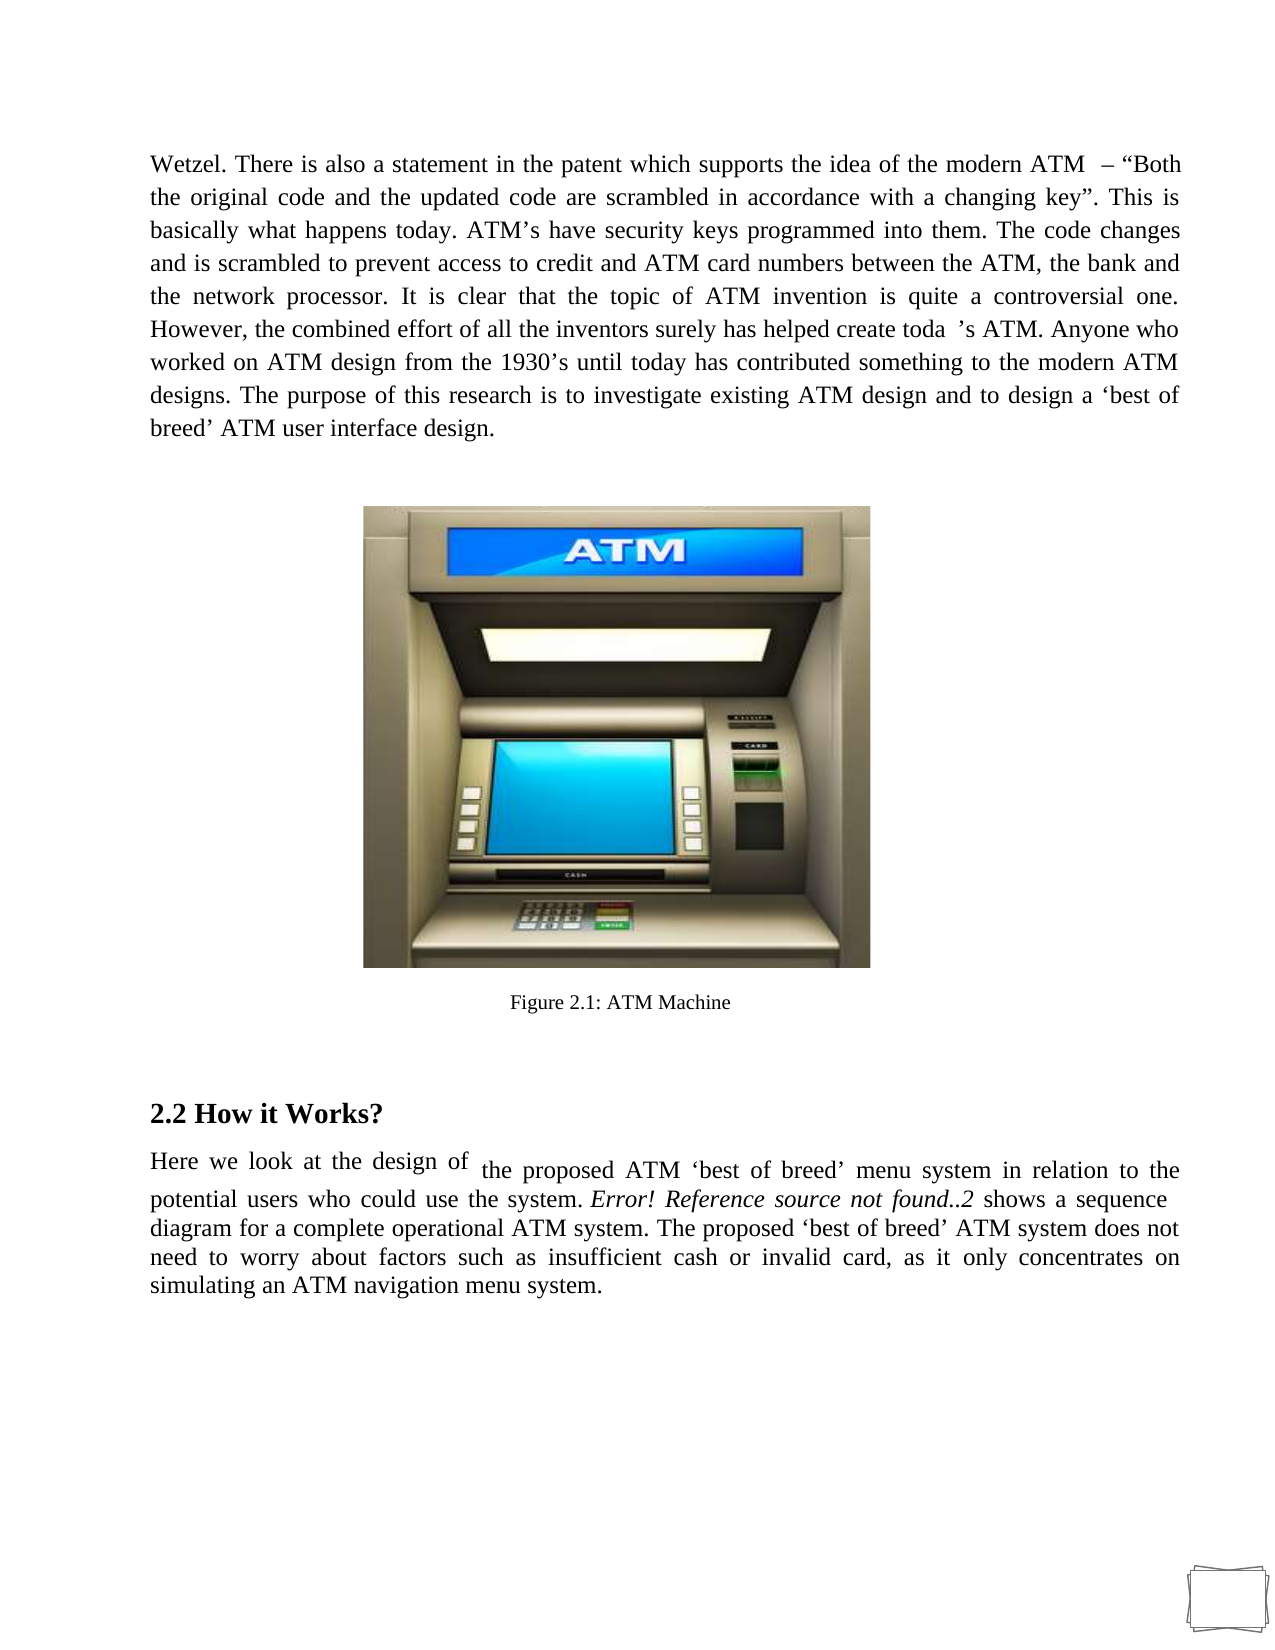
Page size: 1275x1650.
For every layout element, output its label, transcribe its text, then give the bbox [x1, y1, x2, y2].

text the proposed ATM ‘best of breed’ menu system in relation to the [481, 1155, 1196, 1184]
subtitle How it Works? [150, 1096, 470, 1129]
text Here we look at the design of [150, 1146, 470, 1175]
text Wetzel. There is also a statement in the patent which supports the idea of the modern ATM – “Both the original code and the updated code are scrambled in accordance with a changing key”. This is basically what happens today. ATM’s have security keys programmed into them. The code changes and is scrambled to prevent access to credit and ATM card numbers between the ATM, the bank and the network processor. It is clear that the topic of ATM invention is quite a controversial one. [150, 149, 1181, 310]
picture [363, 506, 871, 968]
text However, the combined effort of all the inventors surely has helped create toda ’s ATM. Anyone who [150, 314, 1196, 343]
text need to worry about factors such as insufficient cash or invalid card, as it simulating an ATM navigation menu system. [150, 1242, 952, 1299]
text worked on ATM design from the 1930’s until today has contributed something to the modern ATM designs. The purpose of this research is to investigate existing ATM design and to design a ‘best of breed’ ATM user interface design. [150, 347, 1181, 442]
text potential users who could use the system. Error! Reference source not found..2 shows a sequence diagram for a complete operational ATM system. The proposed ‘best of breed’ ATM system does not [150, 1184, 1196, 1242]
text only concentrates on [963, 1242, 1196, 1270]
